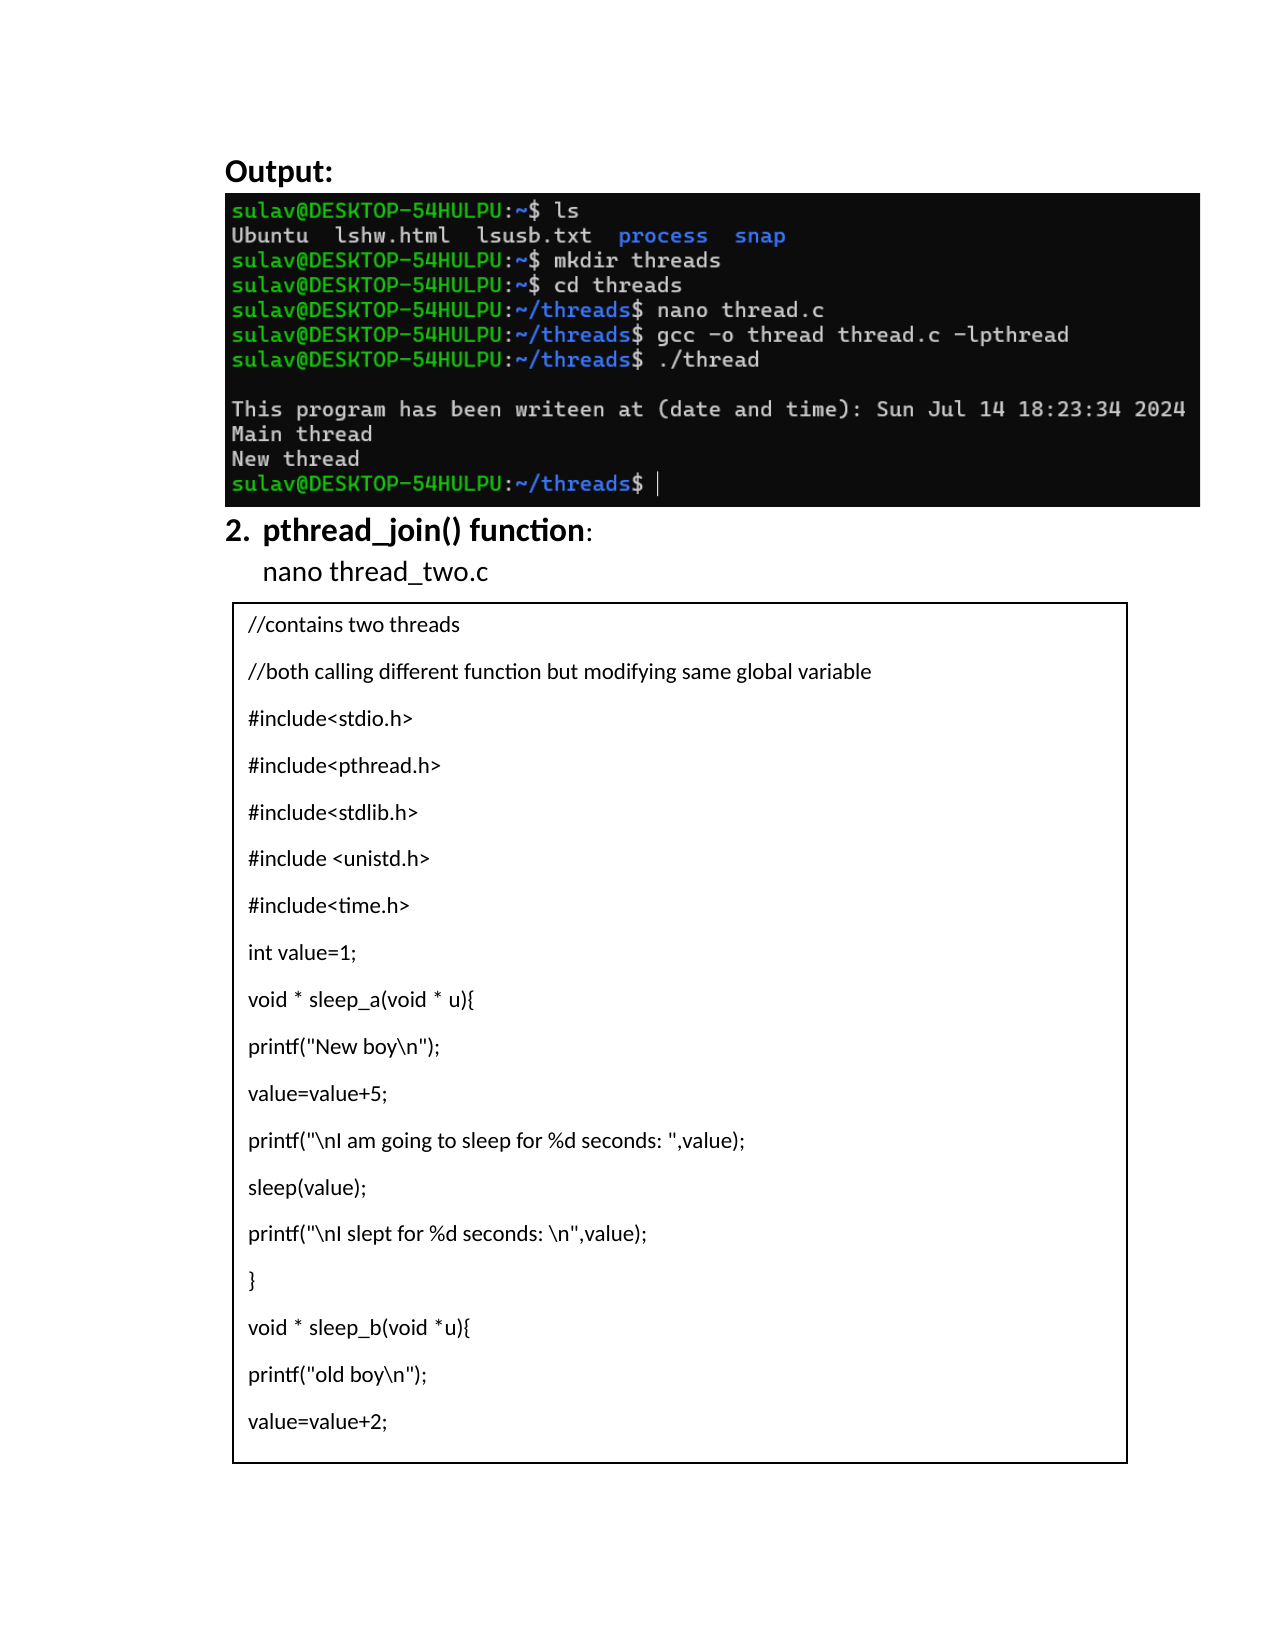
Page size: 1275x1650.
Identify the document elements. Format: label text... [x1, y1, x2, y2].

list Output: [225, 150, 1125, 191]
list pthread_join() function: [225, 509, 1125, 549]
list nano thread_two.c [262, 553, 1125, 588]
picture [225, 193, 1200, 507]
